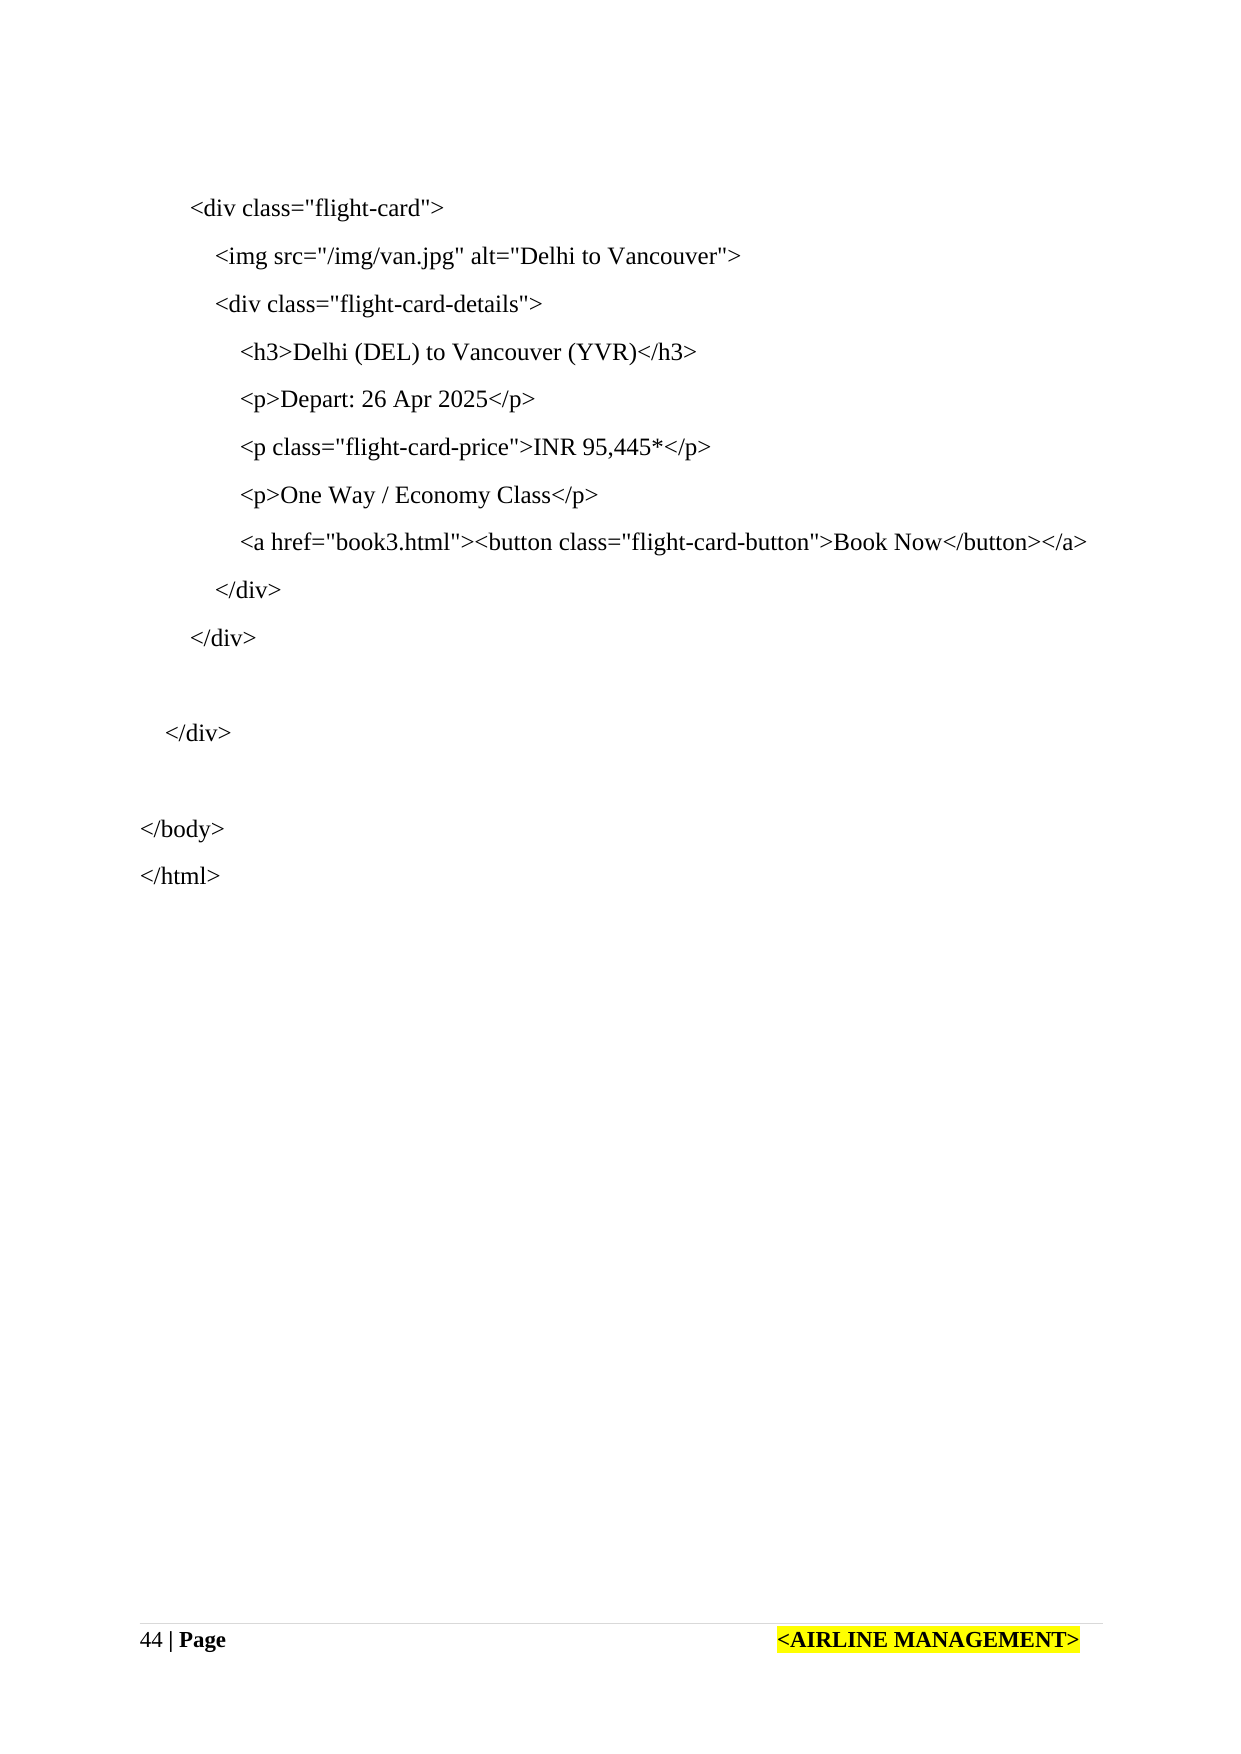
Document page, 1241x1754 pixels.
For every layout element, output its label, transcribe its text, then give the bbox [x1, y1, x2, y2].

text </div> [139, 575, 1103, 604]
text <p class="flight-card-price">INR 95,445*</p> [139, 432, 1103, 461]
text <p>One Way / Economy Class</p> [139, 480, 1103, 508]
text <a href="book3.html"><button class="flight-card-button">Book Now</button></a> [139, 527, 1103, 556]
text <img src="/img/van.jpg" alt="Delhi to Vancouver"> [139, 241, 1103, 270]
text </body> [139, 814, 1103, 842]
text <p>Depart: 26 Apr 2025</p> [139, 384, 1103, 413]
text <div class="flight-card"> [139, 193, 1103, 222]
text </html> [139, 861, 1103, 890]
text <div class="flight-card-details"> [139, 289, 1103, 318]
text </div> [139, 718, 1103, 747]
text </div> [139, 623, 1103, 652]
text <h3>Delhi (DEL) to Vancouver (YVR)</h3> [139, 337, 1103, 365]
